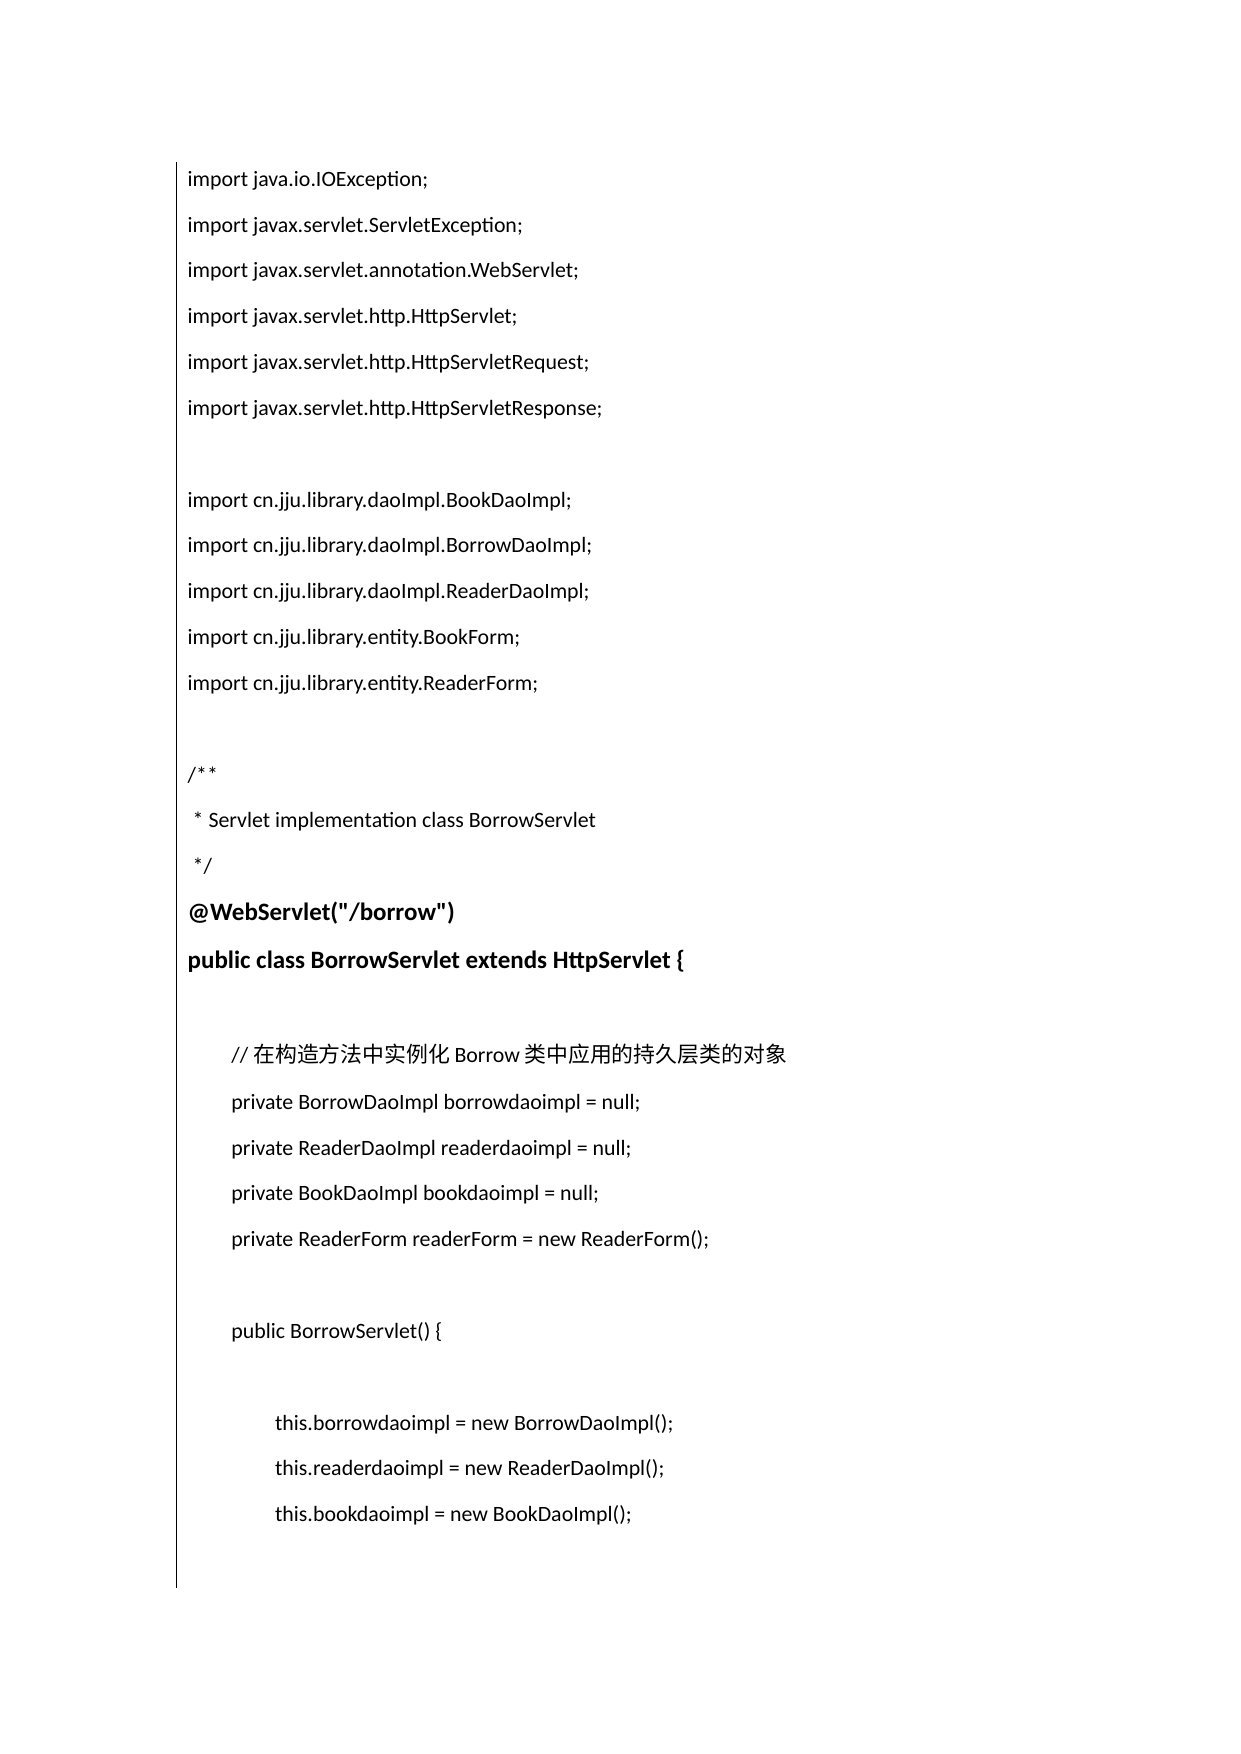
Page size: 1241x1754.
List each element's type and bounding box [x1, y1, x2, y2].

table_header [177, 162, 975, 1588]
